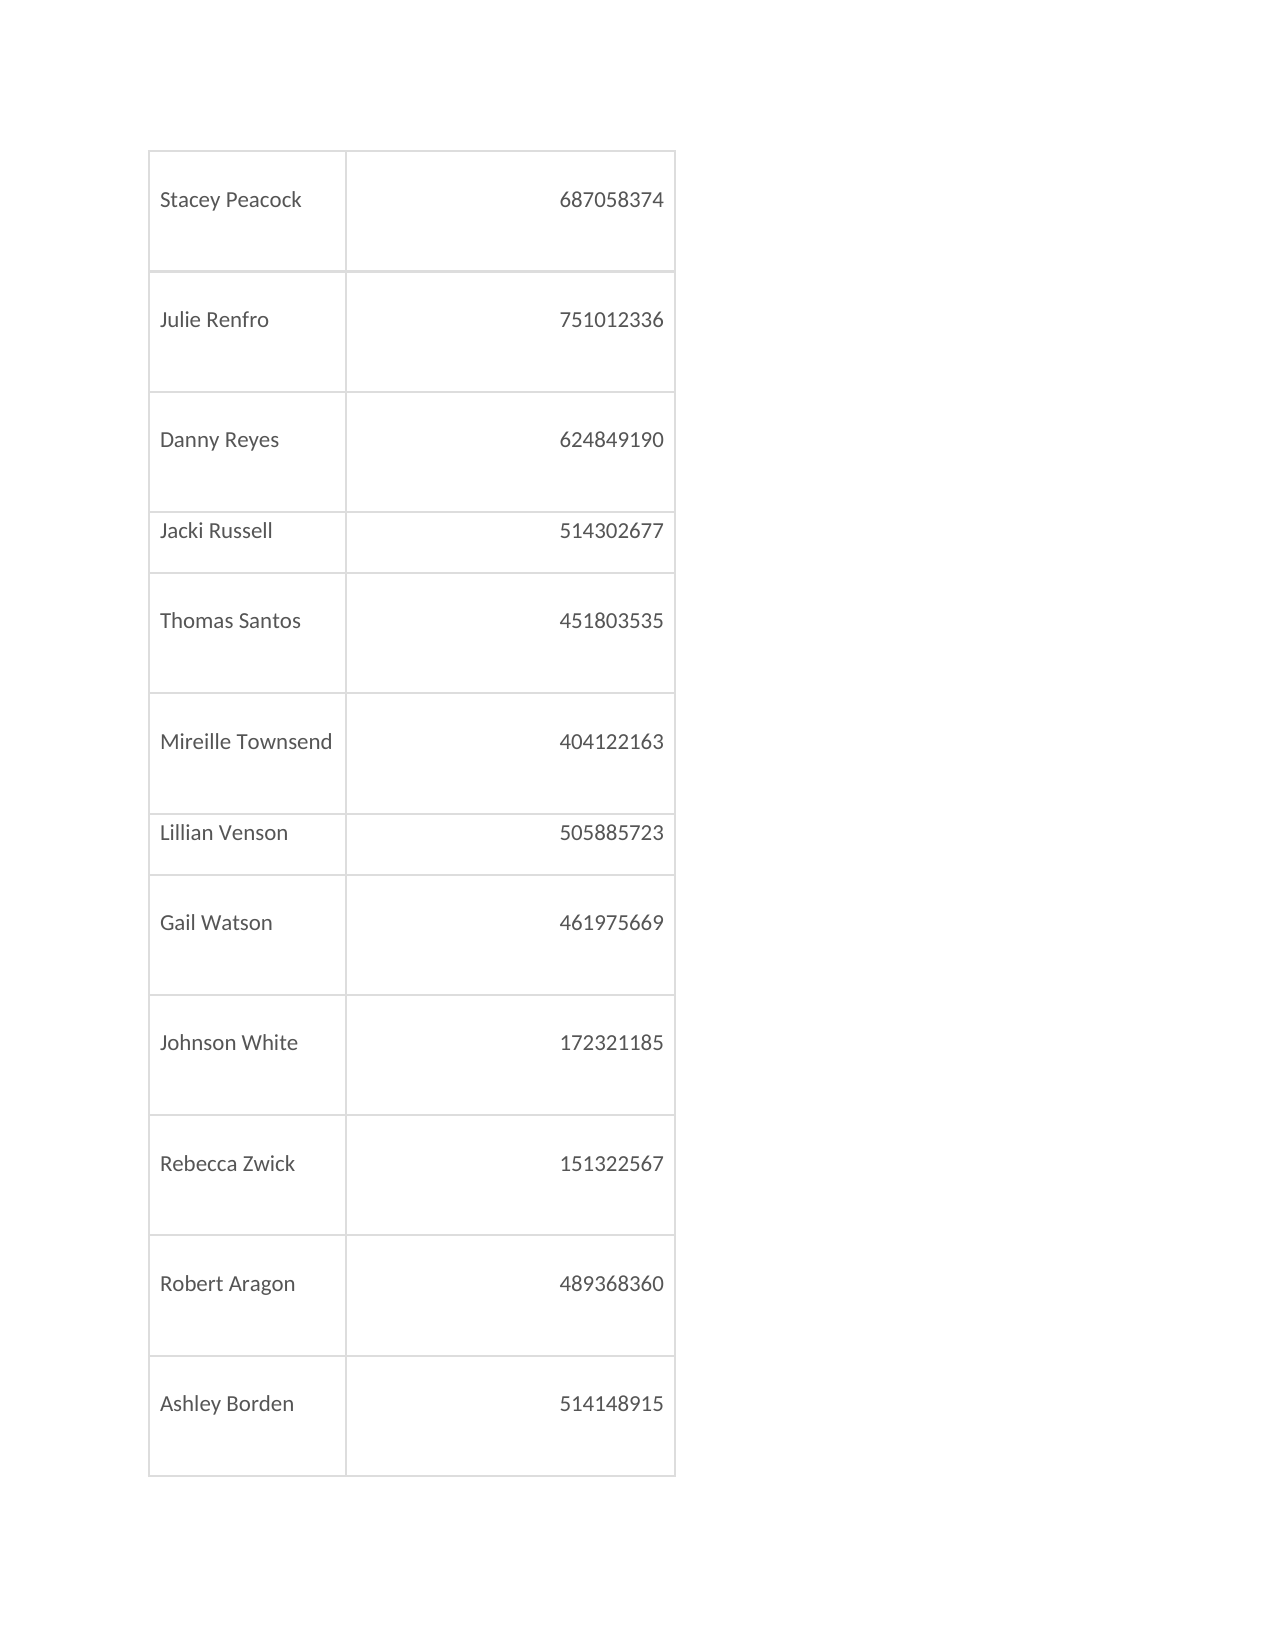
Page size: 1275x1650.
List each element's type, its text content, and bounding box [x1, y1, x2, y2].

table_cell Gail Watson [150, 876, 345, 994]
table_cell 461975669 [347, 876, 674, 994]
table_cell Rebecca Zwick [150, 1116, 345, 1234]
table_cell 624849190 [347, 393, 674, 511]
table_cell 505885723 [347, 815, 674, 873]
table_cell 687058374 [347, 152, 674, 270]
table_cell Jacki Russell [150, 513, 345, 572]
table_cell Thomas Santos [150, 574, 345, 692]
table_cell 451803535 [347, 574, 674, 692]
table_cell 514148915 [347, 1357, 674, 1475]
table_cell 404122163 [347, 694, 674, 812]
table_cell 751012336 [347, 273, 674, 391]
table_cell Lillian Venson [150, 815, 345, 873]
table_cell 151322567 [347, 1116, 674, 1234]
table_cell Mireille Townsend [150, 694, 345, 812]
table_cell Danny Reyes [150, 393, 345, 511]
table_cell Johnson White [150, 996, 345, 1114]
table_cell Robert Aragon [150, 1236, 345, 1355]
table_cell Stacey Peacock [150, 152, 345, 270]
table_cell Ashley Borden [150, 1357, 345, 1475]
table_cell Julie Renfro [150, 273, 345, 391]
table_cell 514302677 [347, 513, 674, 572]
table_cell 489368360 [347, 1236, 674, 1355]
table_cell 172321185 [347, 996, 674, 1114]
